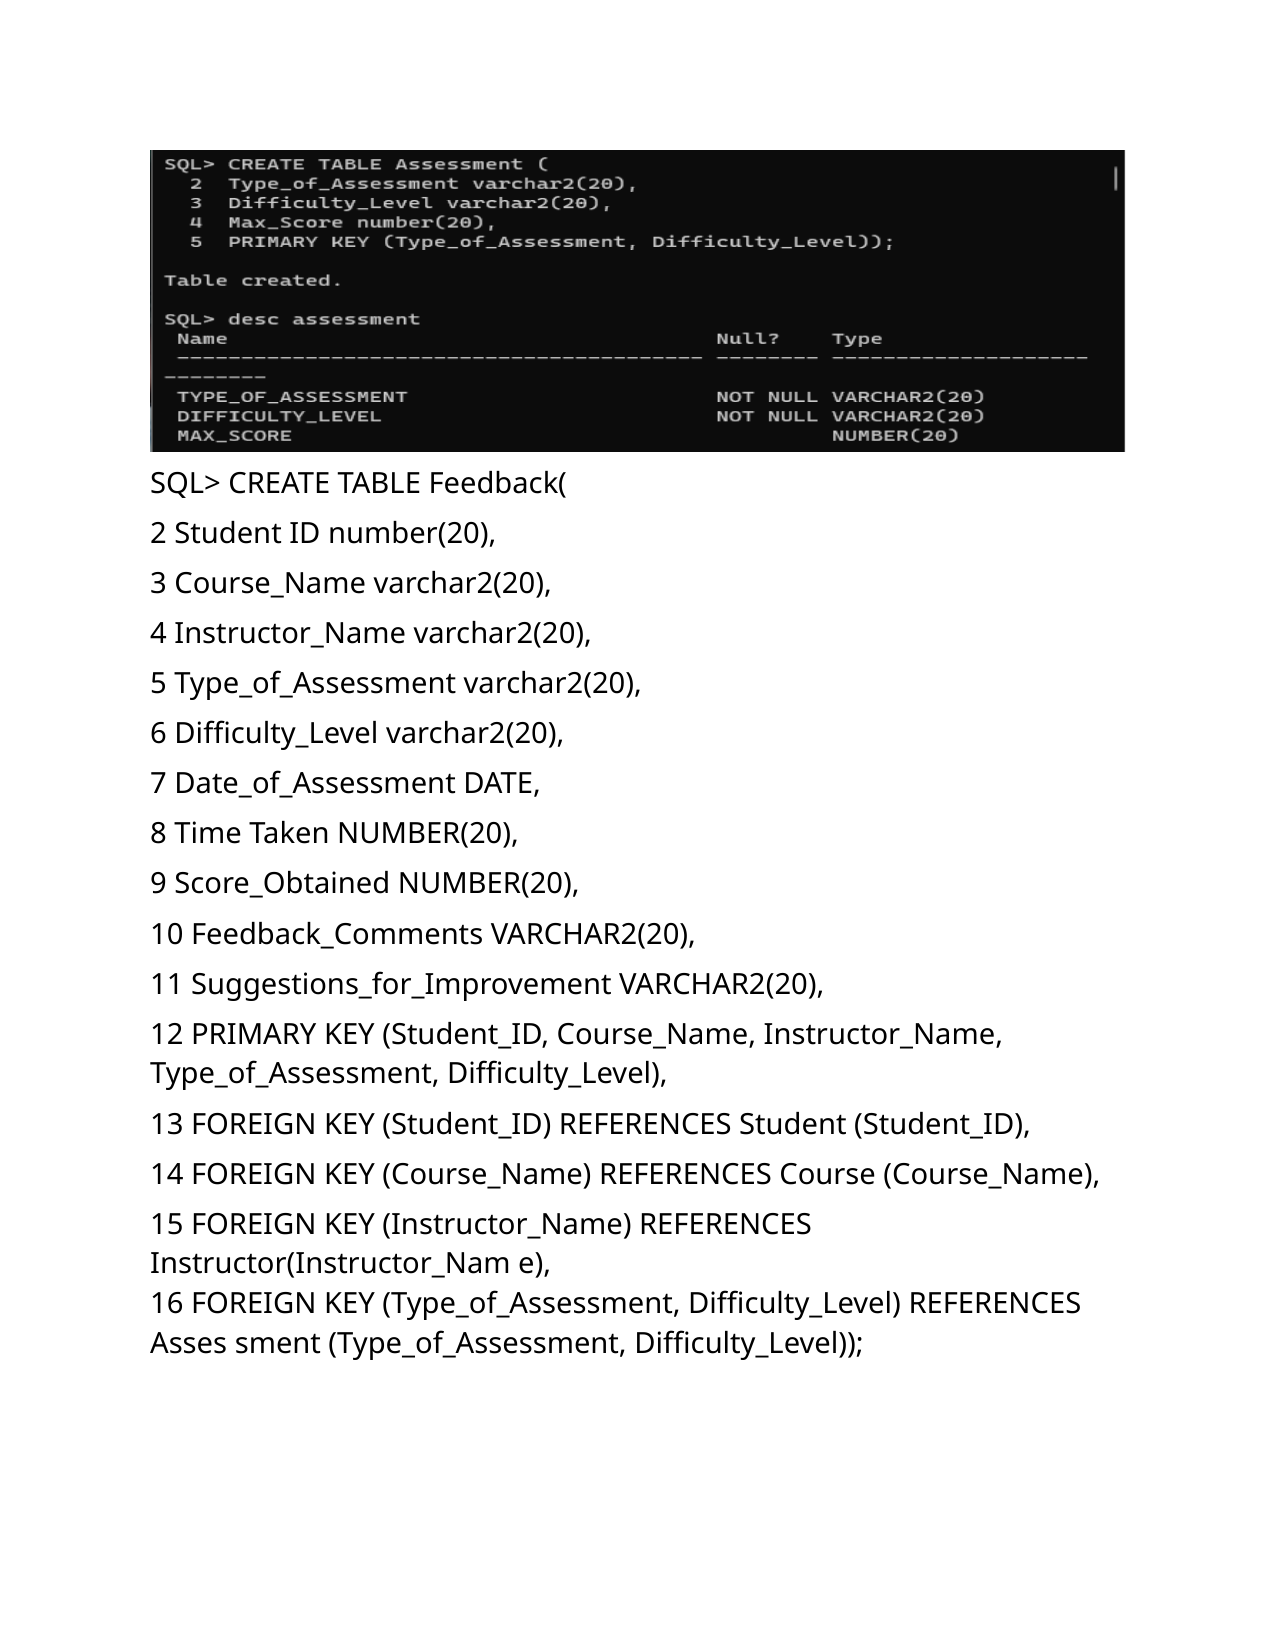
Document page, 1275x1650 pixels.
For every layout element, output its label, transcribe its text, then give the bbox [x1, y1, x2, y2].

text 10 Feedback_Comments VARCHAR2(20), [150, 913, 1125, 953]
text 8 Time Taken NUMBER(20), [150, 813, 1125, 852]
text 5 Type_of_Assessment varchar2(20), [150, 662, 1125, 702]
text 9 Score_Obtained NUMBER(20), [150, 863, 1125, 902]
text 12 PRIMARY KEY (Student_ID, Course_Name, Instructor_Name, Type_of_Assessment, Difficulty_Level), [150, 1013, 1125, 1092]
text 6 Difficulty_Level varchar2(20), [150, 712, 1125, 752]
text SQL> CREATE TABLE Feedback( [150, 462, 1125, 502]
text 11 Suggestions_for_Improvement VARCHAR2(20), [150, 963, 1125, 1003]
picture [150, 150, 1125, 452]
text 2 Student ID number(20), [150, 512, 1125, 552]
text 4 Instructor_Name varchar2(20), [150, 612, 1125, 652]
text 14 FOREIGN KEY (Course_Name) REFERENCES Course (Course_Name), [150, 1153, 1125, 1193]
text 13 FOREIGN KEY (Student_ID) REFERENCES Student (Student_ID), [150, 1103, 1125, 1143]
text 7 Date_of_Assessment DATE, [150, 763, 1125, 802]
text 16 FOREIGN KEY (Type_of_Assessment, Difficulty_Level) REFERENCES Asses sment (Type_of_Assessment, Difficulty_Level)); [150, 1282, 1125, 1362]
text 15 FOREIGN KEY (Instructor_Name) REFERENCES Instructor(Instructor_Nam e), [150, 1203, 1125, 1282]
text 3 Course_Name varchar2(20), [150, 562, 1125, 602]
